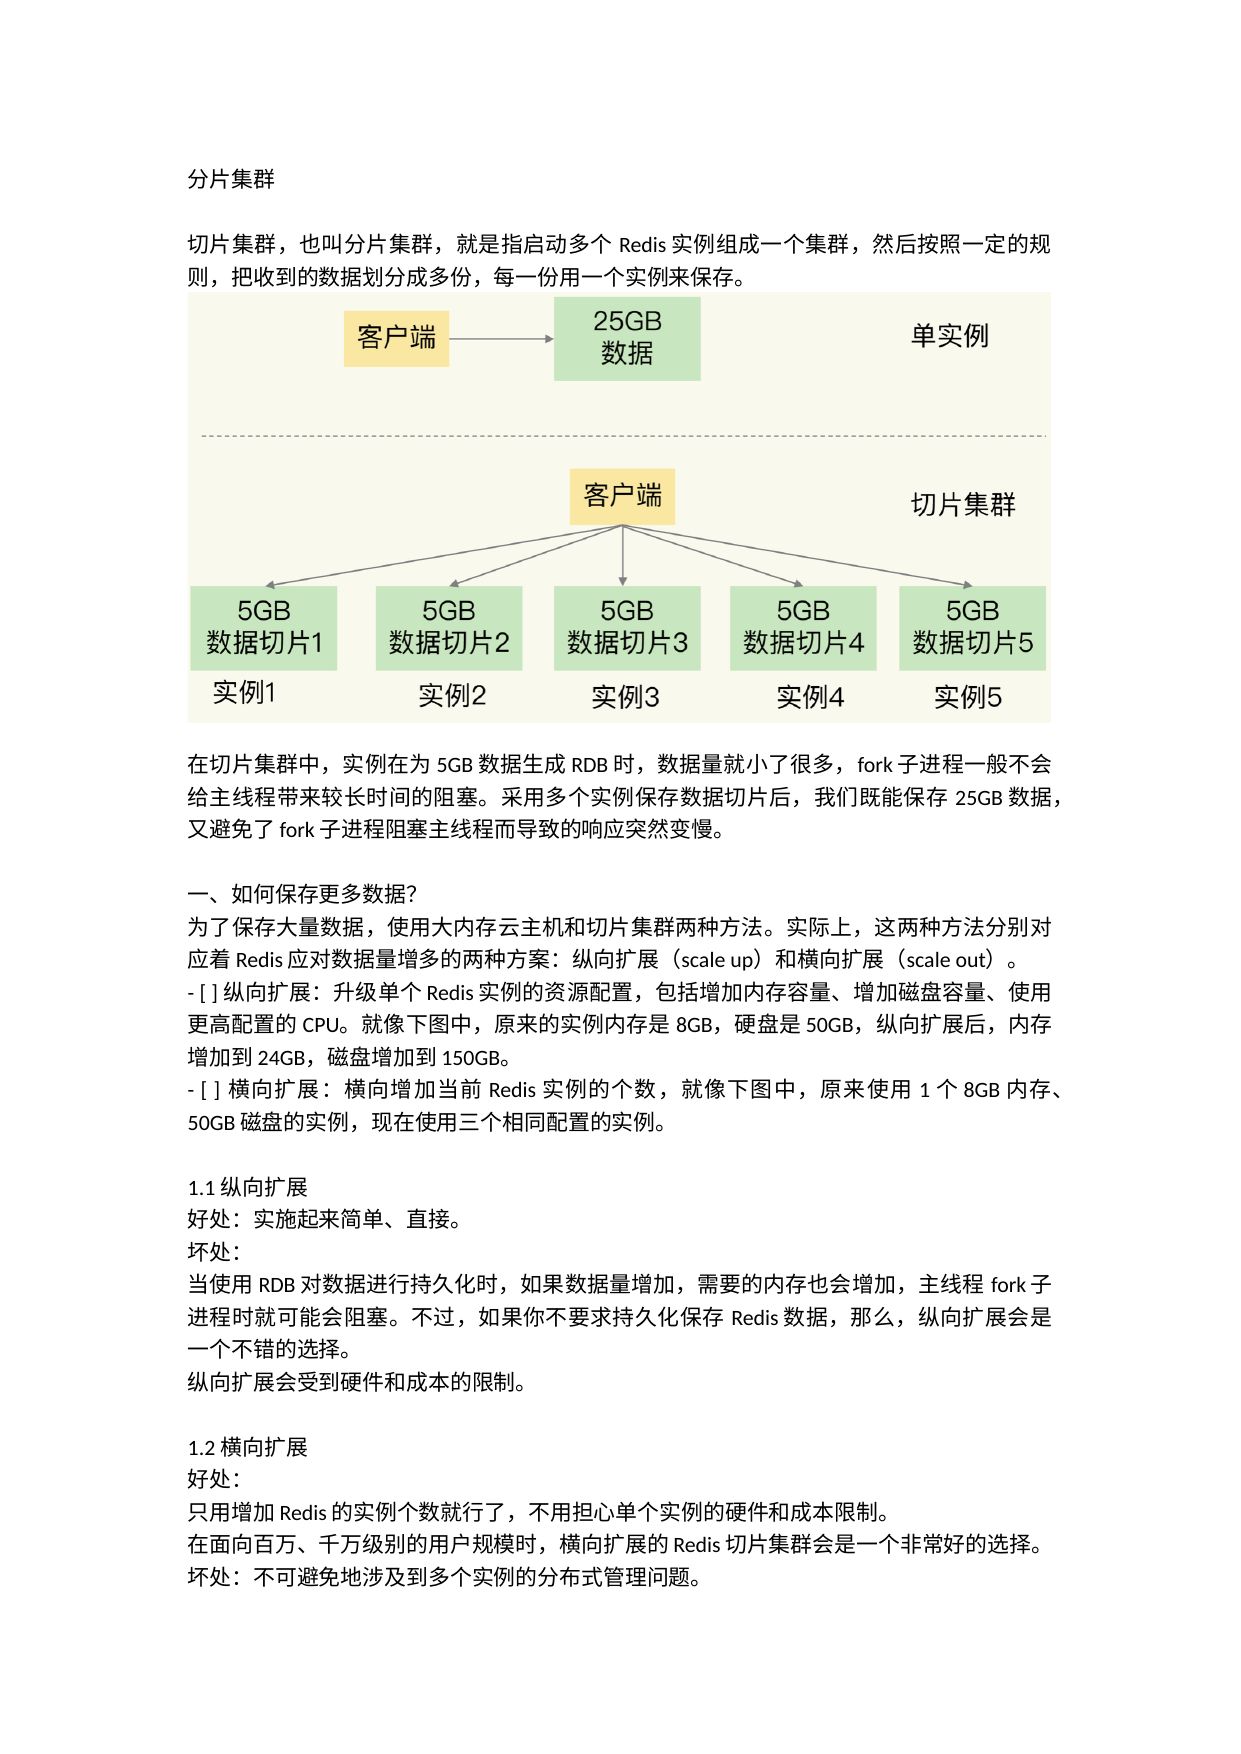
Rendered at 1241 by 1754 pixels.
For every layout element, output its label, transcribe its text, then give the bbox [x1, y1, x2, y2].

text 坏处：不可避免地涉及到多个实例的分布式管理问题。 [187, 1559, 1053, 1592]
text - [ ] 纵向扩展：升级单个Redis实例的资源配置，包括增加内存容量、增加磁盘容量、使用更高配置的CPU。就像下图中，原来的实例内存是8GB，硬盘是50GB，纵向扩展后，内存增加到24GB，磁盘增加到150GB。 [187, 974, 1053, 1072]
text 在切片集群中，实例在为5GB数据生成RDB时，数据量就小了很多，fork子进程一般不会给主线程带来较长时间的阻塞。采用多个实例保存数据切片后，我们既能保存25GB数据，又避免了fork子进程阻塞主线程而导致的响应突然变慢。 [187, 747, 1053, 844]
text 纵向扩展会受到硬件和成本的限制。 [187, 1364, 1053, 1397]
text 分片集群 [187, 162, 1053, 194]
text 为了保存大量数据，使用大内存云主机和切片集群两种方法。实际上，这两种方法分别对应着Redis应对数据量增多的两种方案：纵向扩展（scale up）和横向扩展（scale out）。 [187, 909, 1053, 974]
text 一、如何保存更多数据？ [187, 877, 1053, 909]
text 只用增加Redis的实例个数就行了，不用担心单个实例的硬件和成本限制。 [187, 1494, 1053, 1527]
text 在面向百万、千万级别的用户规模时，横向扩展的Redis切片集群会是一个非常好的选择。 [187, 1527, 1053, 1559]
text 坏处： [187, 1234, 1053, 1267]
text - [ ] 横向扩展：横向增加当前Redis实例的个数，就像下图中，原来使用1个8GB内存、50GB磁盘的实例，现在使用三个相同配置的实例。 [187, 1072, 1053, 1137]
text 好处：实施起来简单、直接。 [187, 1202, 1053, 1234]
picture [187, 292, 1051, 723]
text 当使用RDB对数据进行持久化时，如果数据量增加，需要的内存也会增加，主线程fork子进程时就可能会阻塞。不过，如果你不要求持久化保存Redis数据，那么，纵向扩展会是一个不错的选择。 [187, 1267, 1053, 1364]
text 好处： [187, 1462, 1053, 1494]
text 1.1 纵向扩展 [187, 1169, 1053, 1202]
text 1.2 横向扩展 [187, 1429, 1053, 1462]
text 切片集群，也叫分片集群，就是指启动多个Redis实例组成一个集群，然后按照一定的规则，把收到的数据划分成多份，每一份用一个实例来保存。 [187, 227, 1053, 292]
